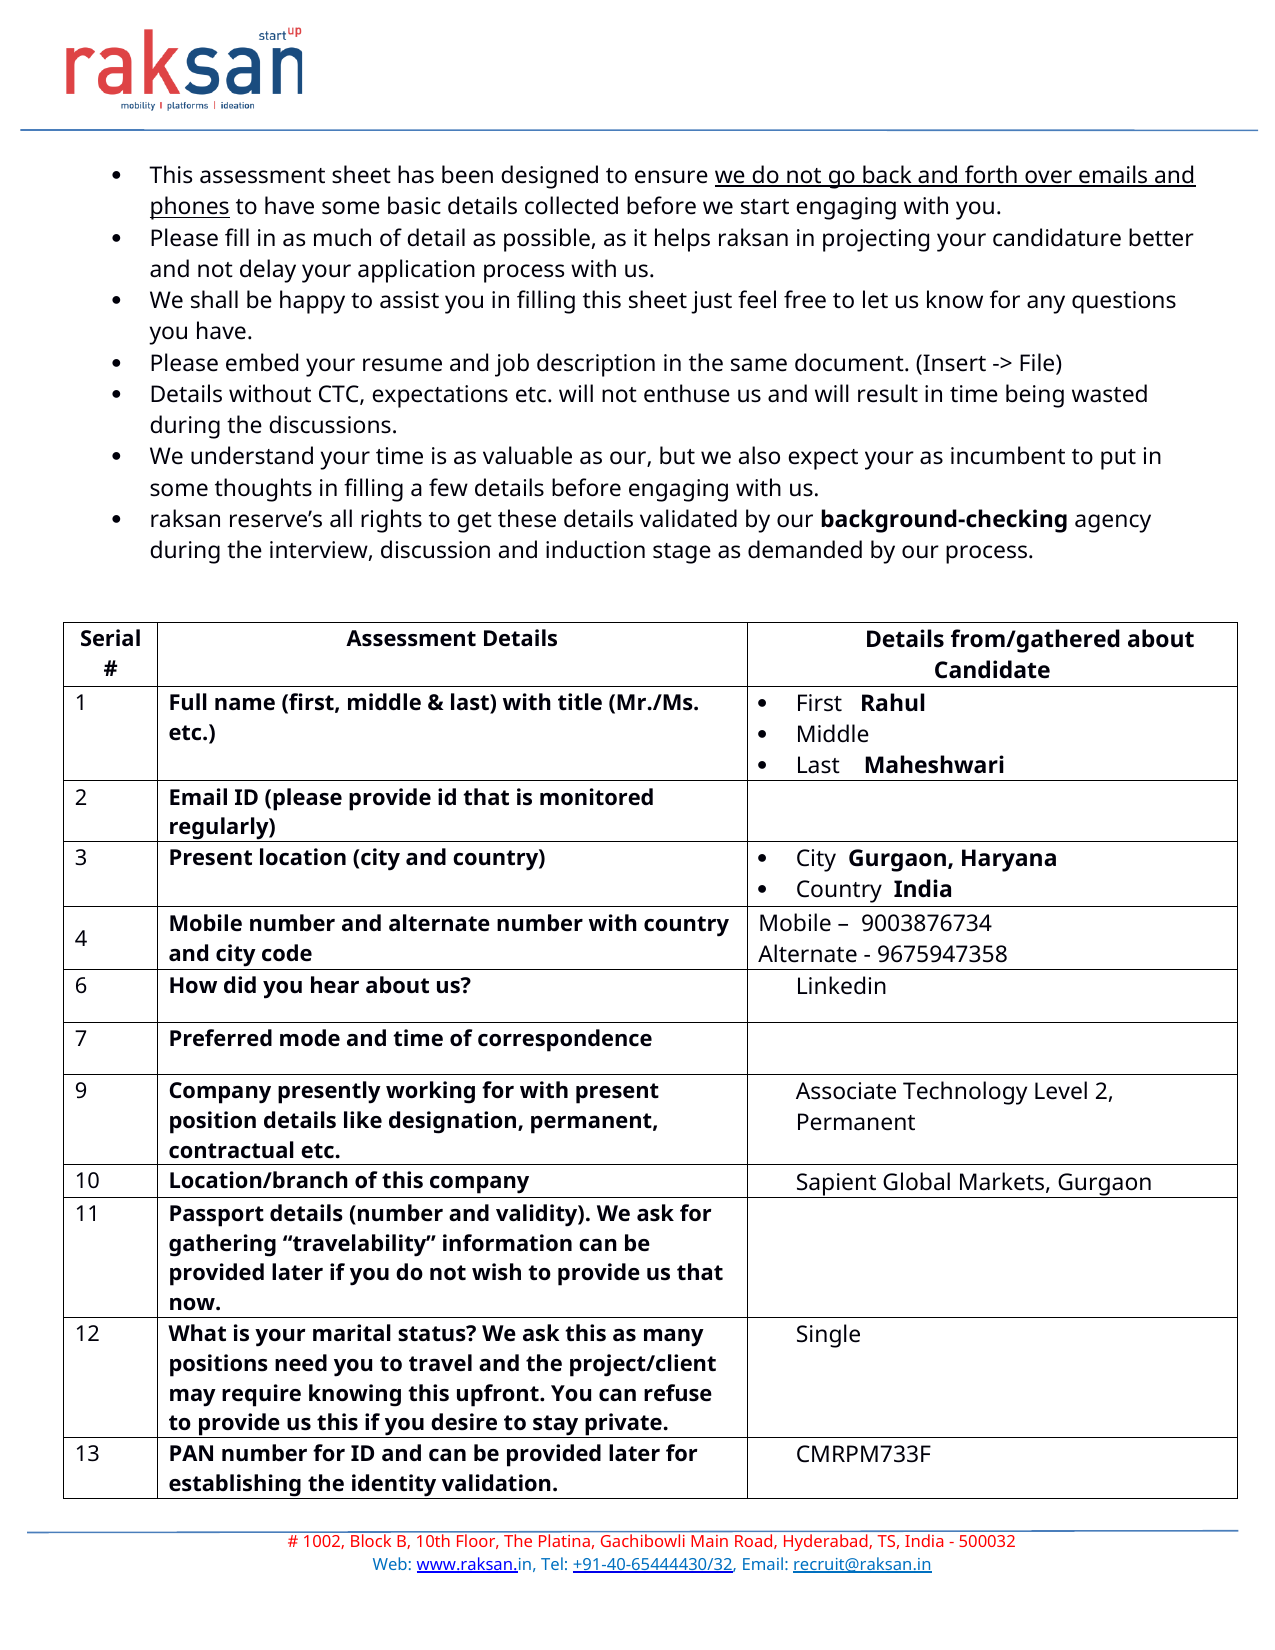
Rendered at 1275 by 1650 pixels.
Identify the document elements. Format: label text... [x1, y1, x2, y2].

table_header Details from/gathered about Candidate [748, 623, 1237, 686]
table_cell Sapient Global Markets, Gurgaon [748, 1165, 1237, 1197]
table_cell City Gurgaon, Haryana Country India [748, 842, 1237, 906]
list Please fill in as much of detail as possible, as it helps raksan in projecting your candidature better and not delay your application process with us. [112, 222, 1200, 284]
table_cell Present location (city and country) [158, 842, 747, 906]
picture [64, 19, 303, 112]
table_cell 13 [64, 1438, 157, 1498]
table_cell Email ID (please provide id that is monitored regularly) [158, 781, 747, 841]
table_cell [748, 1198, 1237, 1317]
table_cell Passport details (number and validity). We ask for gathering “travelability” information can be provided later if you do not wish to provide us that now. [158, 1198, 747, 1317]
table_cell Preferred mode and time of correspondence [158, 1023, 747, 1074]
table_cell [748, 781, 1237, 841]
table_cell Mobile number and alternate number with country and city code [158, 907, 747, 969]
table_cell 7 [64, 1023, 157, 1074]
table_cell How did you hear about us? [158, 970, 747, 1022]
table_cell 1 [64, 687, 157, 780]
table_cell Full name (first, middle & last) with title (Mr./Ms. etc.) [158, 687, 747, 780]
table_cell First Rahul Middle Last Maheshwari [748, 687, 1237, 780]
list This assessment sheet has been designed to ensure we do not go back and forth over emails and phones to have some basic details collected before we start engaging with you. [112, 159, 1200, 222]
table_cell 3 [64, 842, 157, 906]
list We shall be happy to assist you in filling this sheet just feel free to let us know for any questions you have. [112, 284, 1200, 347]
table_cell 10 [64, 1165, 157, 1197]
table_cell CMRPM733F [748, 1438, 1237, 1498]
table_cell Single [748, 1318, 1237, 1437]
table_cell 2 [64, 781, 157, 841]
table_cell Mobile – 9003876734 Alternate - 9675947358 [748, 907, 1237, 969]
table_cell 4 [64, 907, 157, 969]
table_cell 11 [64, 1198, 157, 1317]
table_cell 12 [64, 1318, 157, 1437]
table_cell Linkedin [748, 970, 1237, 1022]
table_header Serial # [64, 623, 157, 686]
table_cell Location/branch of this company [158, 1165, 747, 1197]
list We understand your time is as valuable as our, but we also expect your as incumbent to put in some thoughts in filling a few details before engaging with us. [112, 440, 1200, 503]
list Details without CTC, expectations etc. will not enthuse us and will result in time being wasted during the discussions. [112, 378, 1200, 440]
table_header Assessment Details [158, 623, 747, 686]
table_cell 6 [64, 970, 157, 1022]
table_cell PAN number for ID and can be provided later for establishing the identity validation. [158, 1438, 747, 1498]
table_cell Associate Technology Level 2, Permanent [748, 1075, 1237, 1164]
list raksan reserve’s all rights to get these details validated by our background-checking agency during the interview, discussion and induction stage as demanded by our process. [112, 503, 1200, 565]
table_cell 9 [64, 1075, 157, 1164]
table_cell [748, 1023, 1237, 1074]
table_cell Company presently working for with present position details like designation, permanent, contractual etc. [158, 1075, 747, 1164]
list Please embed your resume and job description in the same document. (Insert -> File) [112, 347, 1200, 378]
table_cell What is your marital status? We ask this as many positions need you to travel and the project/client may require knowing this upfront. You can refuse to provide us this if you desire to stay private. [158, 1318, 747, 1437]
